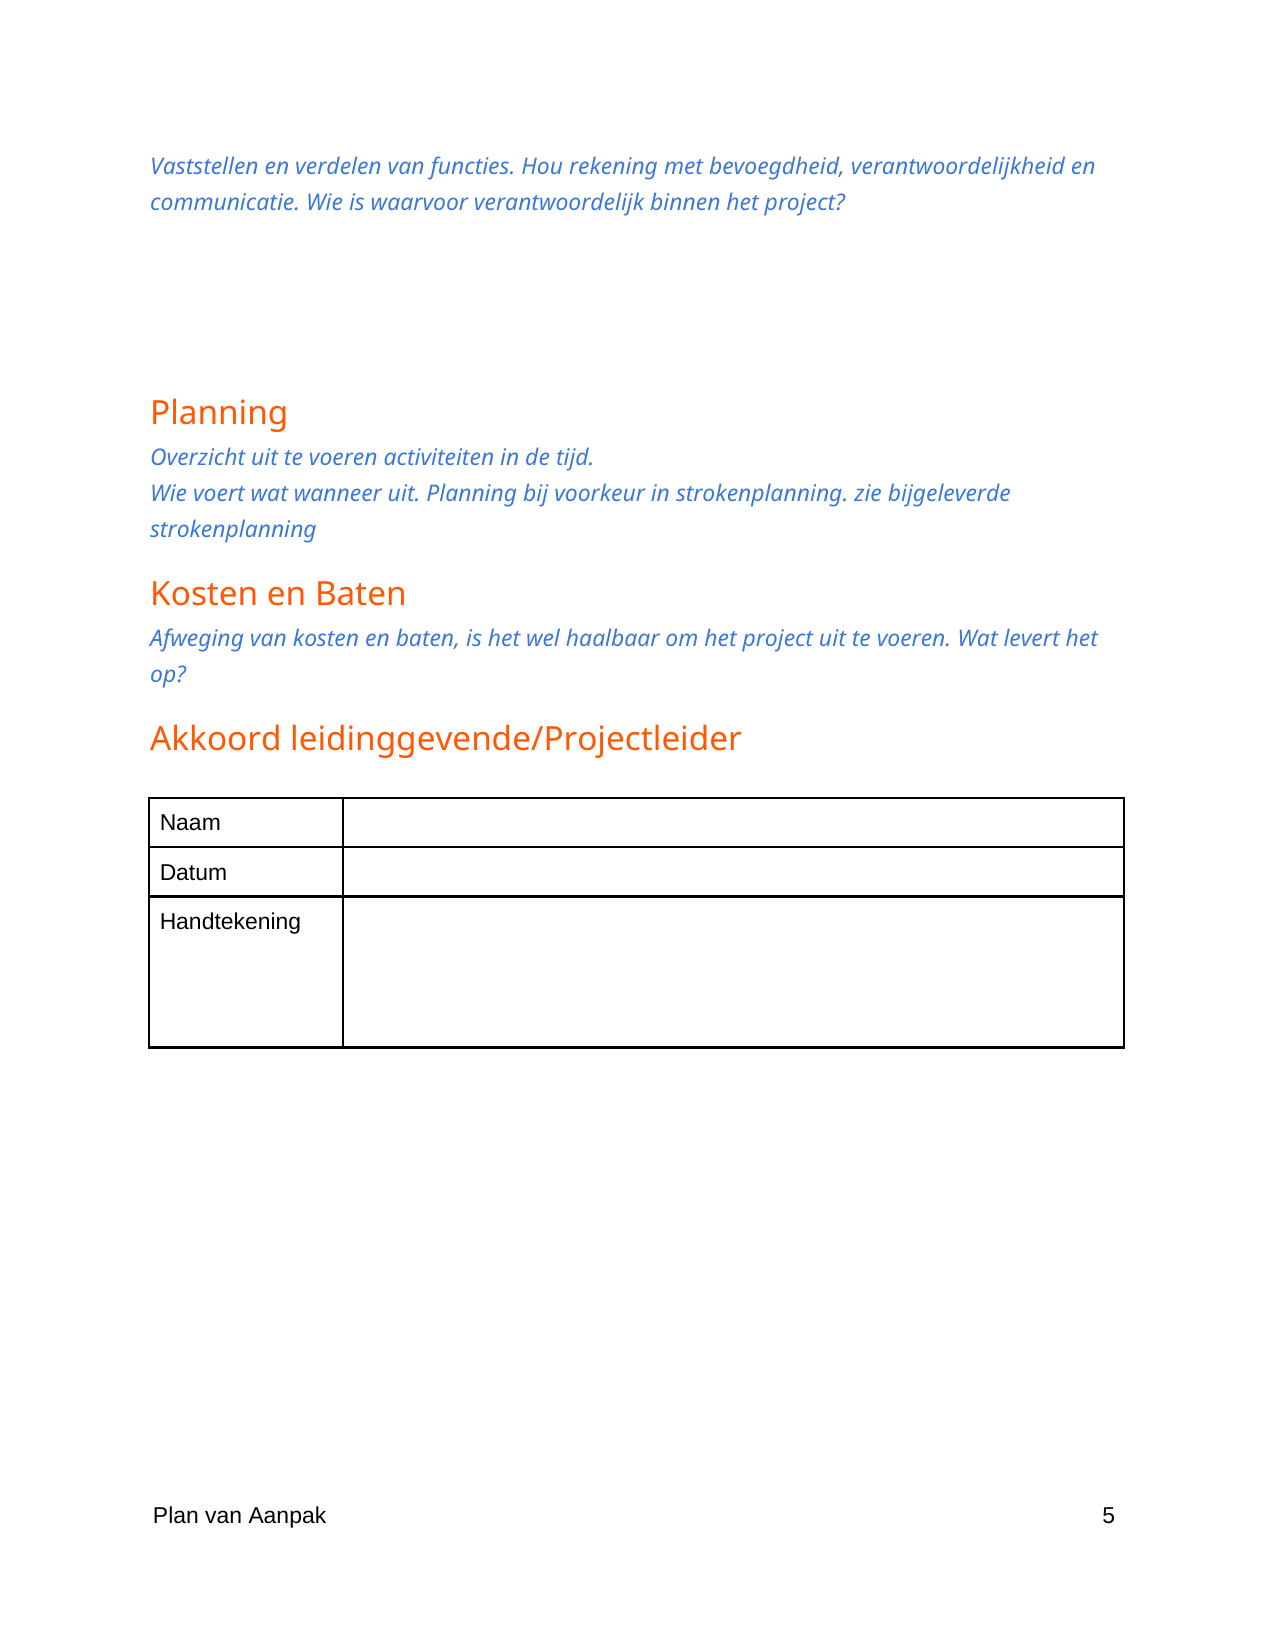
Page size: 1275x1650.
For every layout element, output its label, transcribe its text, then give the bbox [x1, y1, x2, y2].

subtitle Overzicht uit te voeren activiteiten in de tijd. [150, 441, 1125, 472]
table_header [344, 799, 1123, 846]
table_cell Datum [150, 848, 342, 895]
subtitle Kosten en Baten [150, 569, 1125, 615]
table_cell Handtekening [150, 898, 342, 1046]
table_cell [344, 898, 1123, 1046]
subtitle Vaststellen en verdelen van functies. Hou rekening met bevoegdheid, verantwoordelijkheid en communicatie. Wie is waarvoor verantwoordelijk binnen het project? [150, 150, 1125, 217]
subtitle Wie voert wat wanneer uit. Planning bij voorkeur in strokenplanning. zie bijgeleverde strokenplanning [150, 477, 1125, 544]
subtitle Planning [150, 389, 1125, 434]
table_header Naam [150, 799, 342, 846]
subtitle Akkoord leidinggevende/Projectleider [150, 714, 1125, 760]
table_cell [344, 848, 1123, 895]
subtitle Afweging van kosten en baten, is het wel haalbaar om het project uit te voeren. Wat levert het op? [150, 622, 1125, 689]
